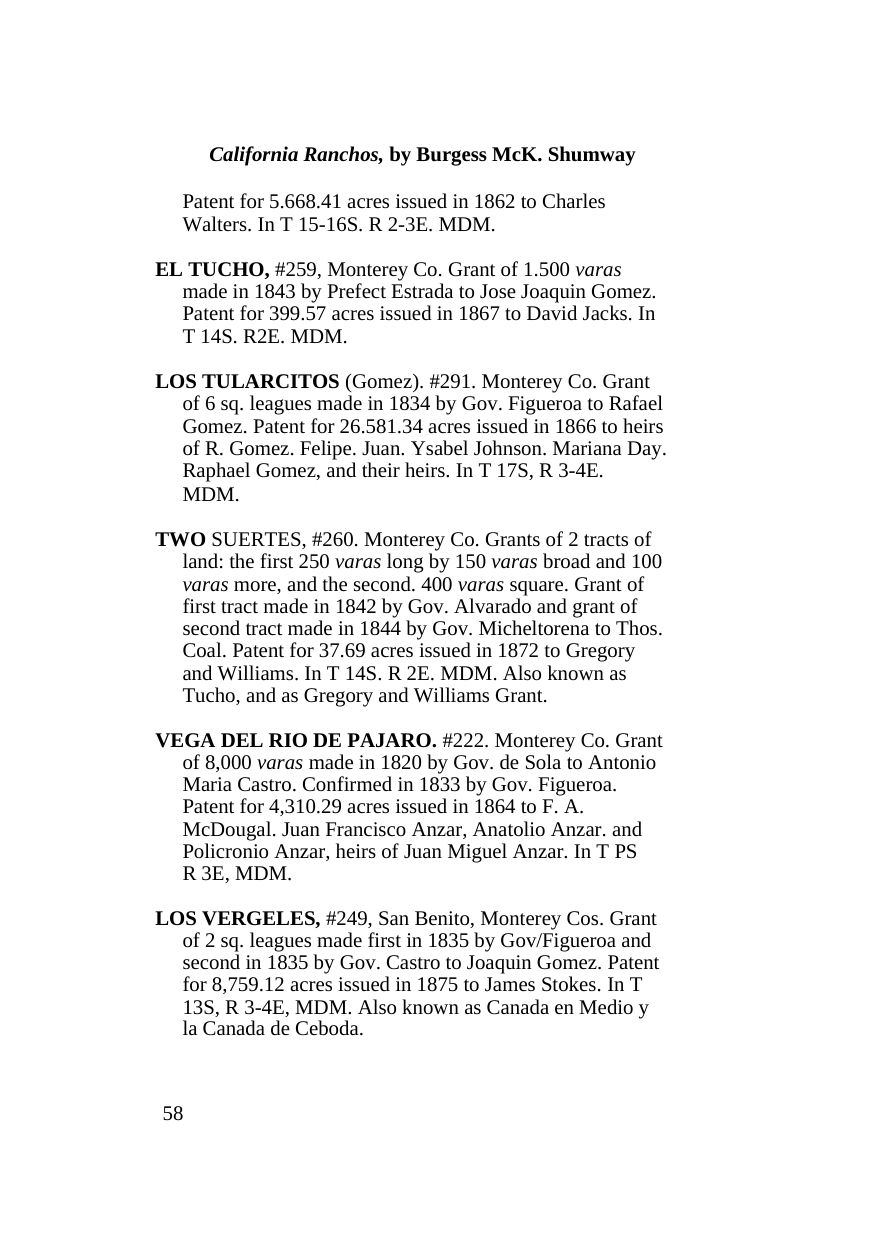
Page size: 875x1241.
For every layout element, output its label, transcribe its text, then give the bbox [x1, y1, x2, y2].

text Maria Castro. Confirmed in 1833 by Gov. Figueroa. [155, 774, 723, 796]
text made in 1843 by Prefect Estrada to Jose Joaquin Gomez. [155, 281, 723, 303]
text of R. Gomez. Felipe. Juan. Ysabel Johnson. Mariana Day. [155, 437, 723, 460]
text la Canada de Ceboda. [155, 1019, 723, 1039]
text varas more, and the second. 400 varas square. Grant of [155, 573, 723, 596]
text Walters. In T 15-16S. R 2-3E. MDM. [155, 213, 723, 236]
text Coal. Patent for 37.69 acres issued in 1872 to Gregory [155, 640, 723, 662]
text and Williams. In T 14S. R 2E. MDM. Also known as [155, 662, 723, 684]
text 13S, R 3-4E, MDM. Also known as Canada en Medio y [155, 996, 723, 1019]
text Gomez. Patent for 26.581.34 acres issued in 1866 to heirs [155, 415, 723, 437]
text of 8,000 varas made in 1820 by Gov. de Sola to Antonio [155, 752, 723, 774]
text MDM. [155, 482, 723, 506]
text Patent for 5.668.41 acres issued in 1862 to Charles [155, 189, 723, 213]
text Tucho, and as Gregory and Williams Grant. [155, 684, 723, 707]
text for 8,759.12 acres issued in 1875 to James Stokes. In T [155, 974, 723, 996]
text second in 1835 by Gov. Castro to Joaquin Gomez. Patent [155, 952, 723, 974]
text TWO SUERTES, #260. Monterey Co. Grants of 2 tracts of [155, 527, 723, 551]
text VEGA DEL RIO DE PAJARO. #222. Monterey Co. Grant [155, 727, 723, 752]
text of 6 sq. leagues made in 1834 by Gov. Figueroa to Rafael [155, 393, 723, 415]
text T 14S. R2E. MDM. [155, 325, 723, 348]
text of 2 sq. leagues made first in 1835 by Gov/Figueroa and [155, 930, 723, 952]
text Policronio Anzar, heirs of Juan Miguel Anzar. In T PS [155, 841, 723, 863]
text Raphael Gomez, and their heirs. In T 17S, R 3-4E. [155, 460, 723, 482]
text LOS TULARCITOS (Gomez). #291. Monterey Co. Grant [155, 368, 723, 393]
text Patent for 399.57 acres issued in 1867 to David Jacks. In [155, 303, 723, 325]
text first tract made in 1842 by Gov. Alvarado and grant of [155, 596, 723, 618]
text EL TUCHO, #259, Monterey Co. Grant of 1.500 varas [155, 257, 723, 281]
text LOS VERGELES, #249, San Benito, Monterey Cos. Grant [155, 906, 723, 930]
text R 3E, MDM. [155, 863, 723, 885]
text second tract made in 1844 by Gov. Micheltorena to Thos. [155, 618, 723, 640]
text land: the first 250 varas long by 150 varas broad and 100 [155, 551, 723, 573]
text McDougal. Juan Francisco Anzar, Anatolio Anzar. and [155, 818, 723, 841]
text Patent for 4,310.29 acres issued in 1864 to F. A. [155, 796, 723, 818]
